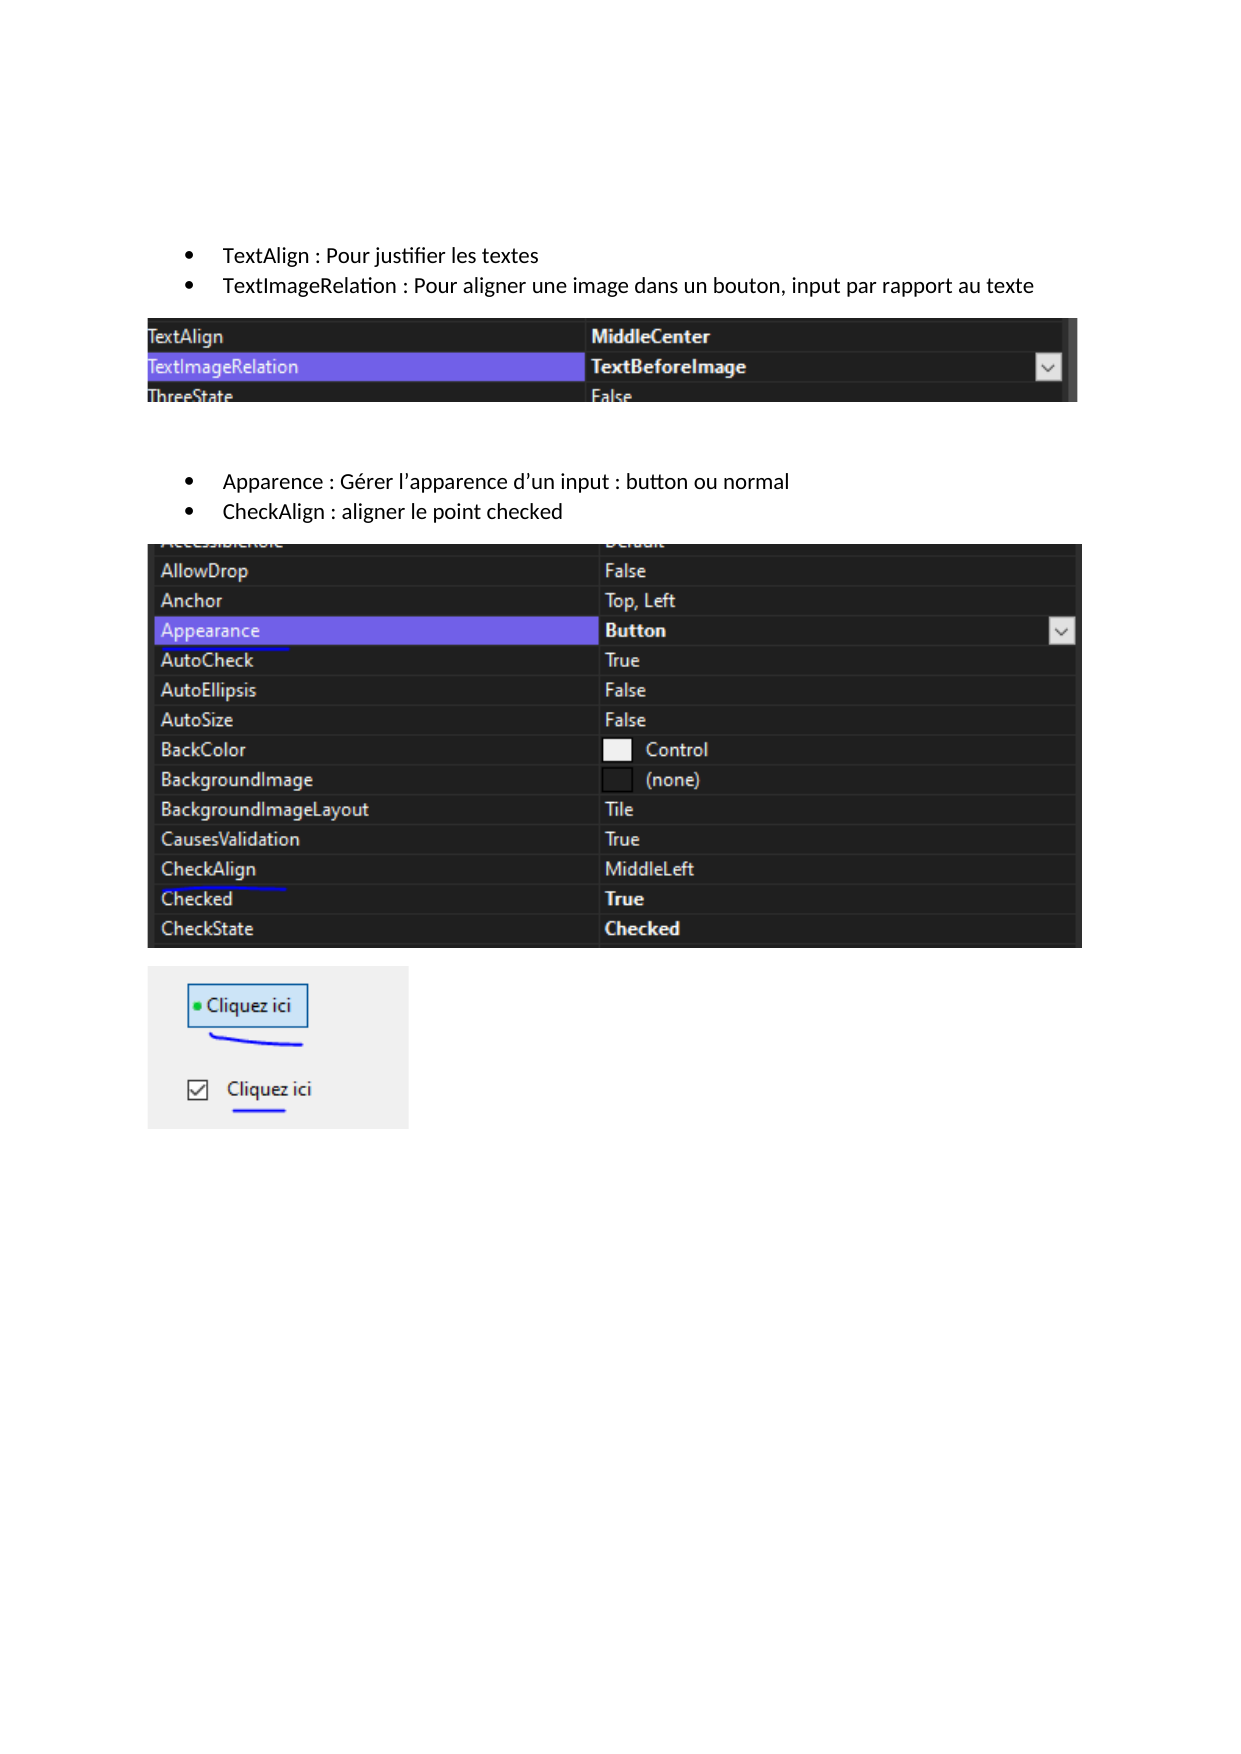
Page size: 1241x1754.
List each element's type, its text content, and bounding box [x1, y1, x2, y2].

list CheckAlign : aligner le point checked [185, 497, 1093, 525]
list TextImageRelation : Pour aligner une image dans un bouton, input par rapport au texte [185, 272, 1093, 299]
picture [147, 318, 1078, 402]
picture [147, 544, 1082, 948]
picture [147, 966, 409, 1129]
list Apparence : Gérer l’apparence d’un input : button ou normal [185, 467, 1093, 495]
list TextAlign : Pour justifier les textes [185, 241, 1093, 269]
